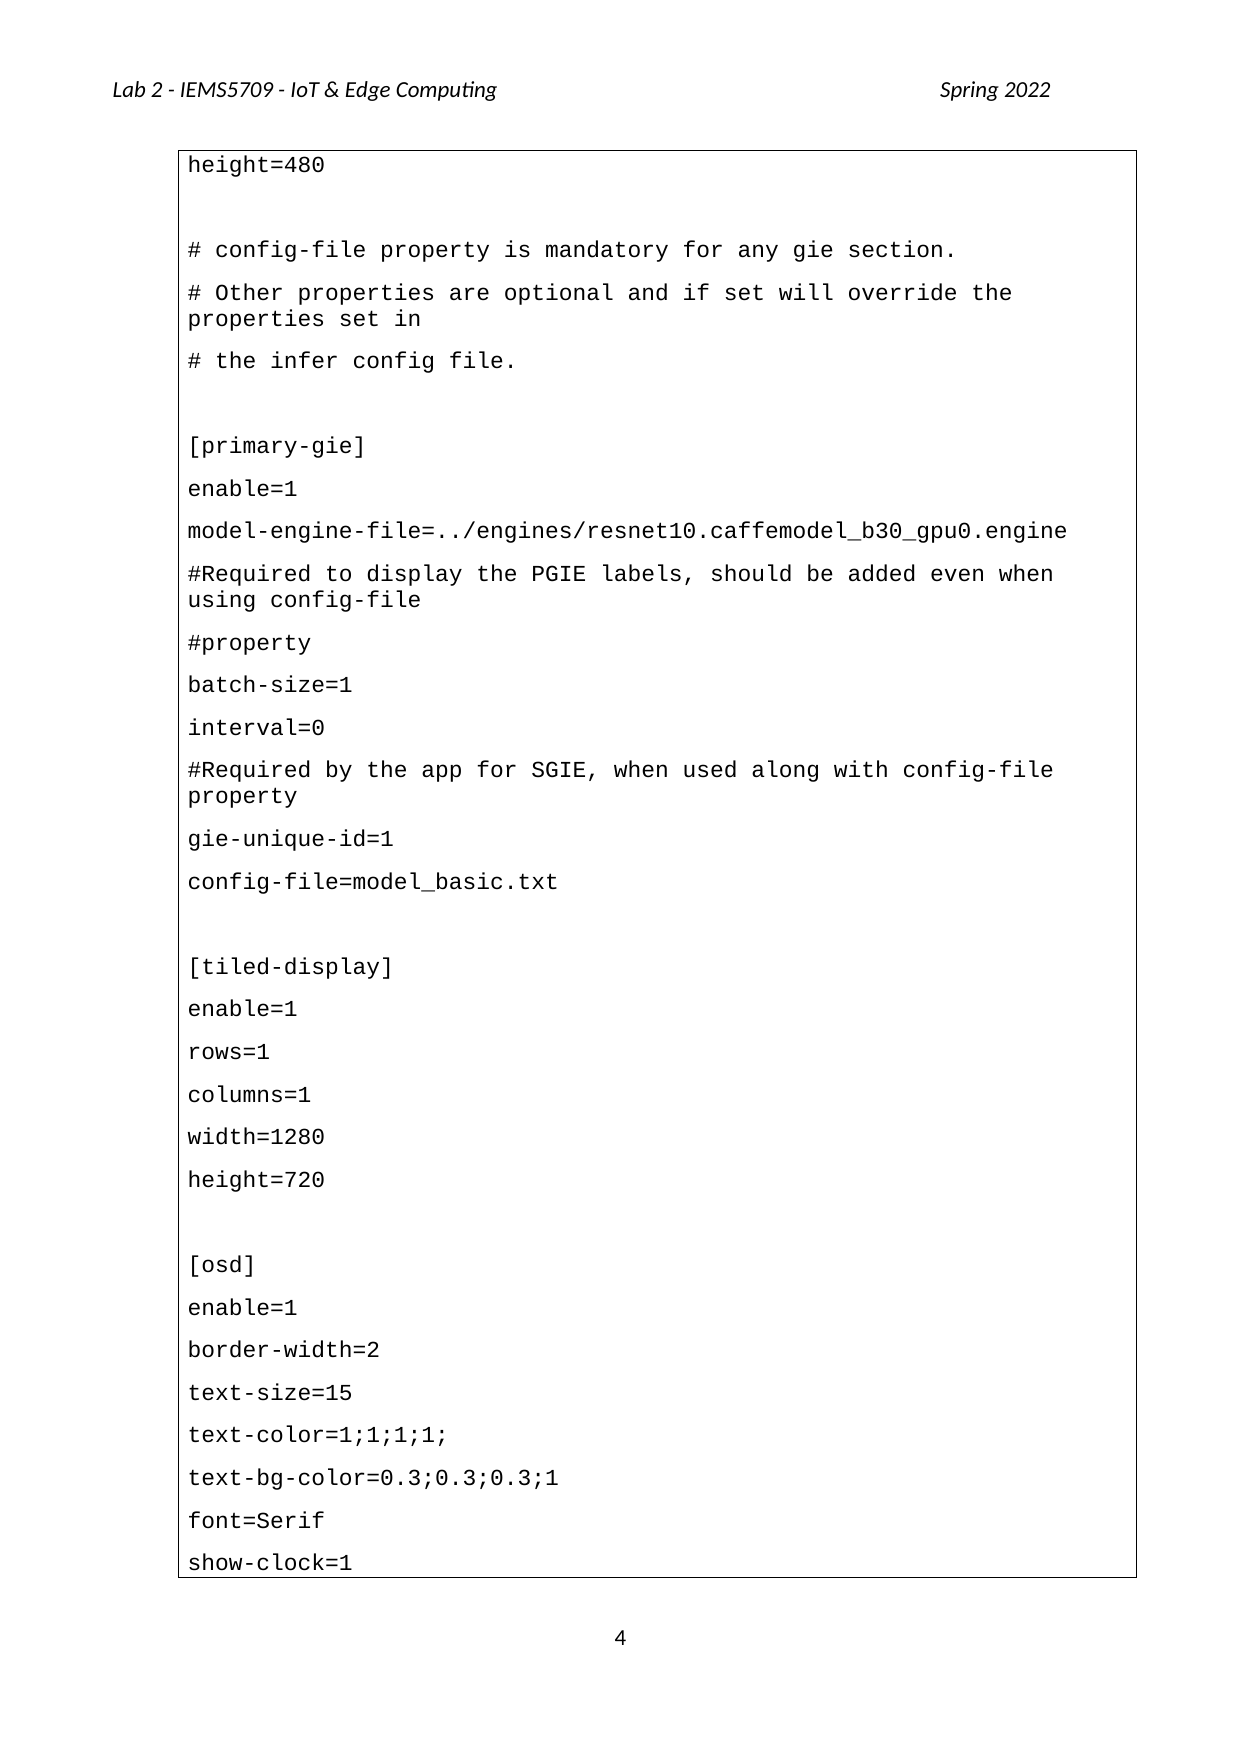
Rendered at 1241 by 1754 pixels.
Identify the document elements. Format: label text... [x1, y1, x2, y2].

text [tiled-display] [179, 952, 1136, 981]
text font=Serif [179, 1506, 1136, 1535]
text [primary-gie] [179, 432, 1136, 461]
text height=480 [179, 151, 1136, 179]
text config-file=model_basic.txt [179, 867, 1136, 896]
text rows=1 [179, 1037, 1136, 1066]
text model-engine-file=../engines/resnet10.caffemodel_b30_gpu0.engine [179, 517, 1136, 546]
text #Required to display the PGIE labels, should be added even when using config-file [179, 559, 1136, 614]
text text-bg-color=0.3;0.3;0.3;1 [179, 1463, 1136, 1492]
text height=720 [179, 1165, 1136, 1194]
text #property [179, 628, 1136, 657]
text columns=1 [179, 1080, 1136, 1109]
text # the infer config file. [179, 346, 1136, 375]
text gie-unique-id=1 [179, 824, 1136, 853]
text text-size=15 [179, 1378, 1136, 1407]
text [osd] [179, 1250, 1136, 1279]
text enable=1 [179, 995, 1136, 1024]
text border-width=2 [179, 1336, 1136, 1364]
text width=1280 [179, 1122, 1136, 1152]
text batch-size=1 [179, 671, 1136, 699]
text #Required by the app for SGIE, when used along with config-file property [179, 756, 1136, 811]
text # Other properties are optional and if set will override the properties set in [179, 278, 1136, 333]
text text-color=1;1;1;1; [179, 1421, 1136, 1450]
text enable=1 [179, 1293, 1136, 1322]
text # config-file property is mandatory for any gie section. [179, 235, 1136, 264]
text show-clock=1 [179, 1548, 1136, 1577]
text enable=1 [179, 474, 1136, 503]
text interval=0 [179, 713, 1136, 742]
